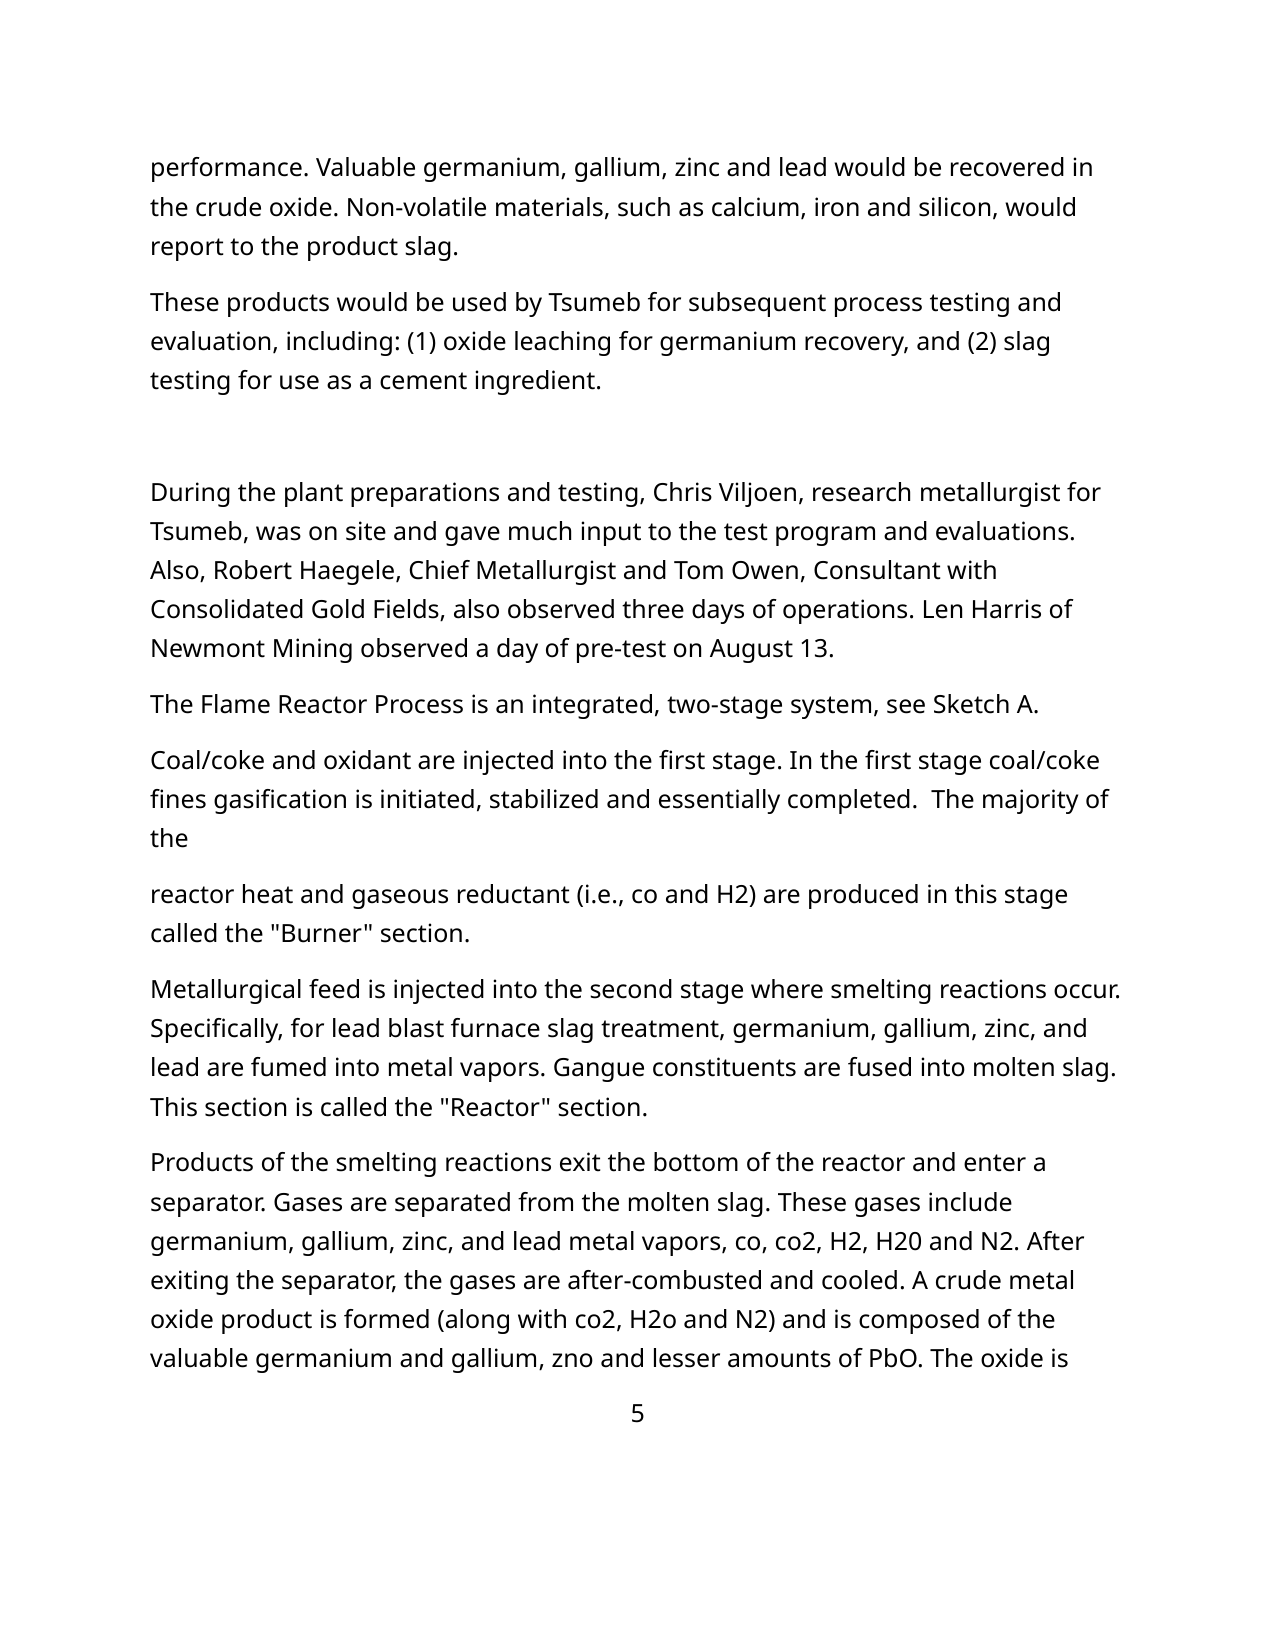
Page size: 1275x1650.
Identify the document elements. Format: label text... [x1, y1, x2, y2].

text Metallurgical feed is injected into the second stage where smelting reactions occur. Specifically, for lead blast furnace slag treatment, germanium, gallium, zinc, and lead are fumed into metal vapors. Gangue constituents are fused into molten slag. This section is called the "Reactor" section. [150, 972, 1125, 1123]
text Coal/coke and oxidant are injected into the first stage. In the first stage coal/coke fines gasification is initiated, stabilized and essentially completed. The majority of the [150, 742, 1125, 855]
text During the plant preparations and testing, Chris Viljoen, research metallurgist for Tsumeb, was on site and gave much input to the test program and evaluations. Also, Robert Haegele, Chief Metallurgist and Tom Owen, Consultant with Consolidated Gold Fields, also observed three days of operations. Len Harris of Newmont Mining observed a day of pre-test on August 13. [150, 474, 1125, 665]
text reactor heat and gaseous reductant (i.e., co and H2) are produced in this stage called the "Burner" section. [150, 877, 1125, 950]
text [150, 1145, 1125, 1375]
text The Flame Reactor Process is an integrated, two-stage system, see Sketch A. [150, 687, 1125, 721]
text These products would be used by Tsumeb for subsequent process testing and evaluation, including: (1) oxide leaching for germanium recovery, and (2) slag testing for use as a cement ingredient. [150, 284, 1125, 397]
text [150, 150, 1125, 262]
